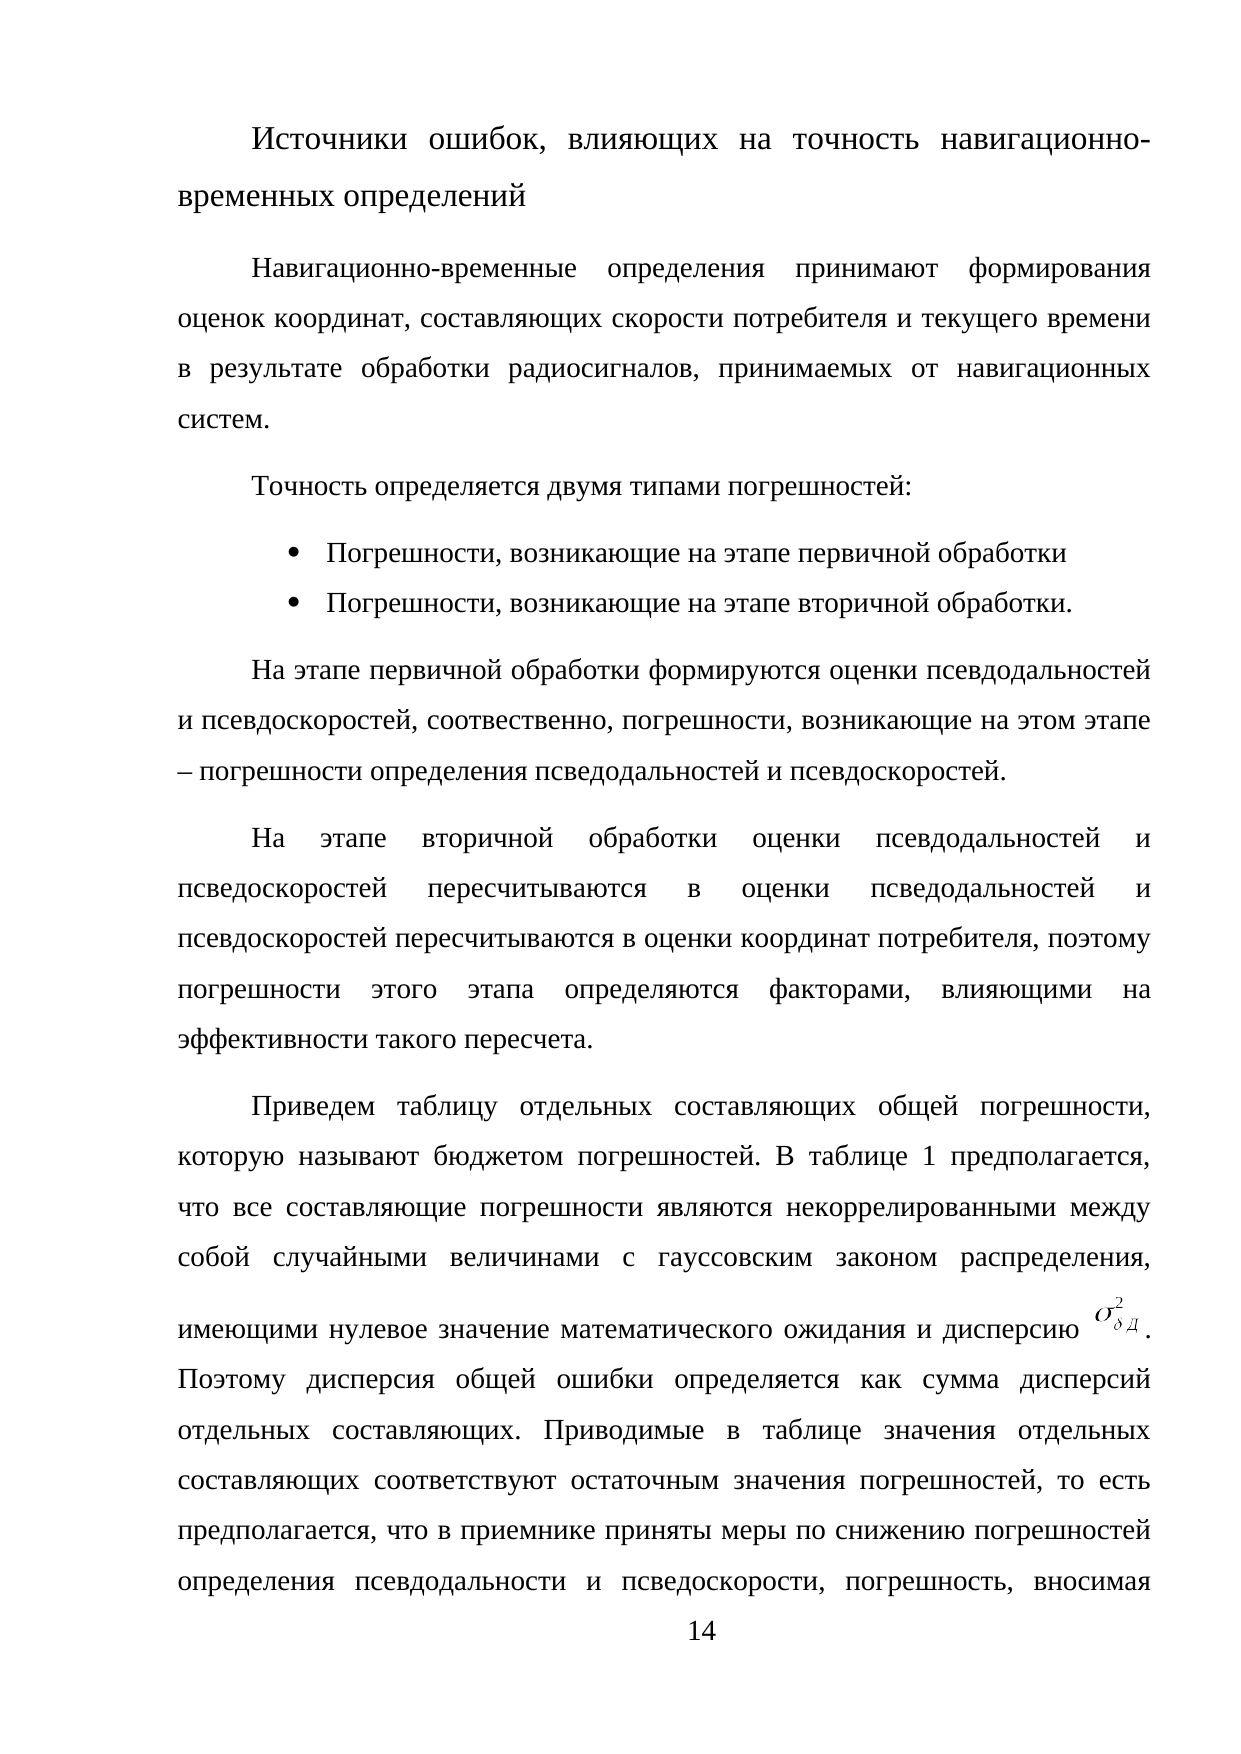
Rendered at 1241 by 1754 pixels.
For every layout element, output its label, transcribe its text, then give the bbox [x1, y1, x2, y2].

text На этапе вторичной обработки оценки псевдодальностей и псведоскоростей пересчитываются в оценки псведодальностей и псевдоскоростей пересчитываются в оценки координат потребителя, поэтому погрешности этого этапа определяются факторами, влияющими на эффективности такого пересчета. [177, 820, 1152, 1054]
text Навигационно-временные определения принимают формирования оценок координат, составляющих скорости потребителя и текущего времени в результате обработки радиосигналов, принимаемых от навигационных систем. [177, 250, 1152, 434]
text На этапе первичной обработки формируются оценки псевдодальностей и псевдоскоростей, соотвественно, погрешности, возникающие на этом этапе – погрешности определения псведодальностей и псевдоскоростей. [177, 652, 1152, 786]
text Точность определяется двумя типами погрешностей: [177, 468, 1152, 501]
list Погрешности, возникающие на этапе вторичной обработки. [288, 585, 1152, 619]
text Источники ошибок, влияющих на точность навигационно-временных определений [177, 118, 1152, 214]
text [177, 1088, 1152, 1596]
list Погрешности, возникающие на этапе первичной обработки [288, 535, 1152, 568]
